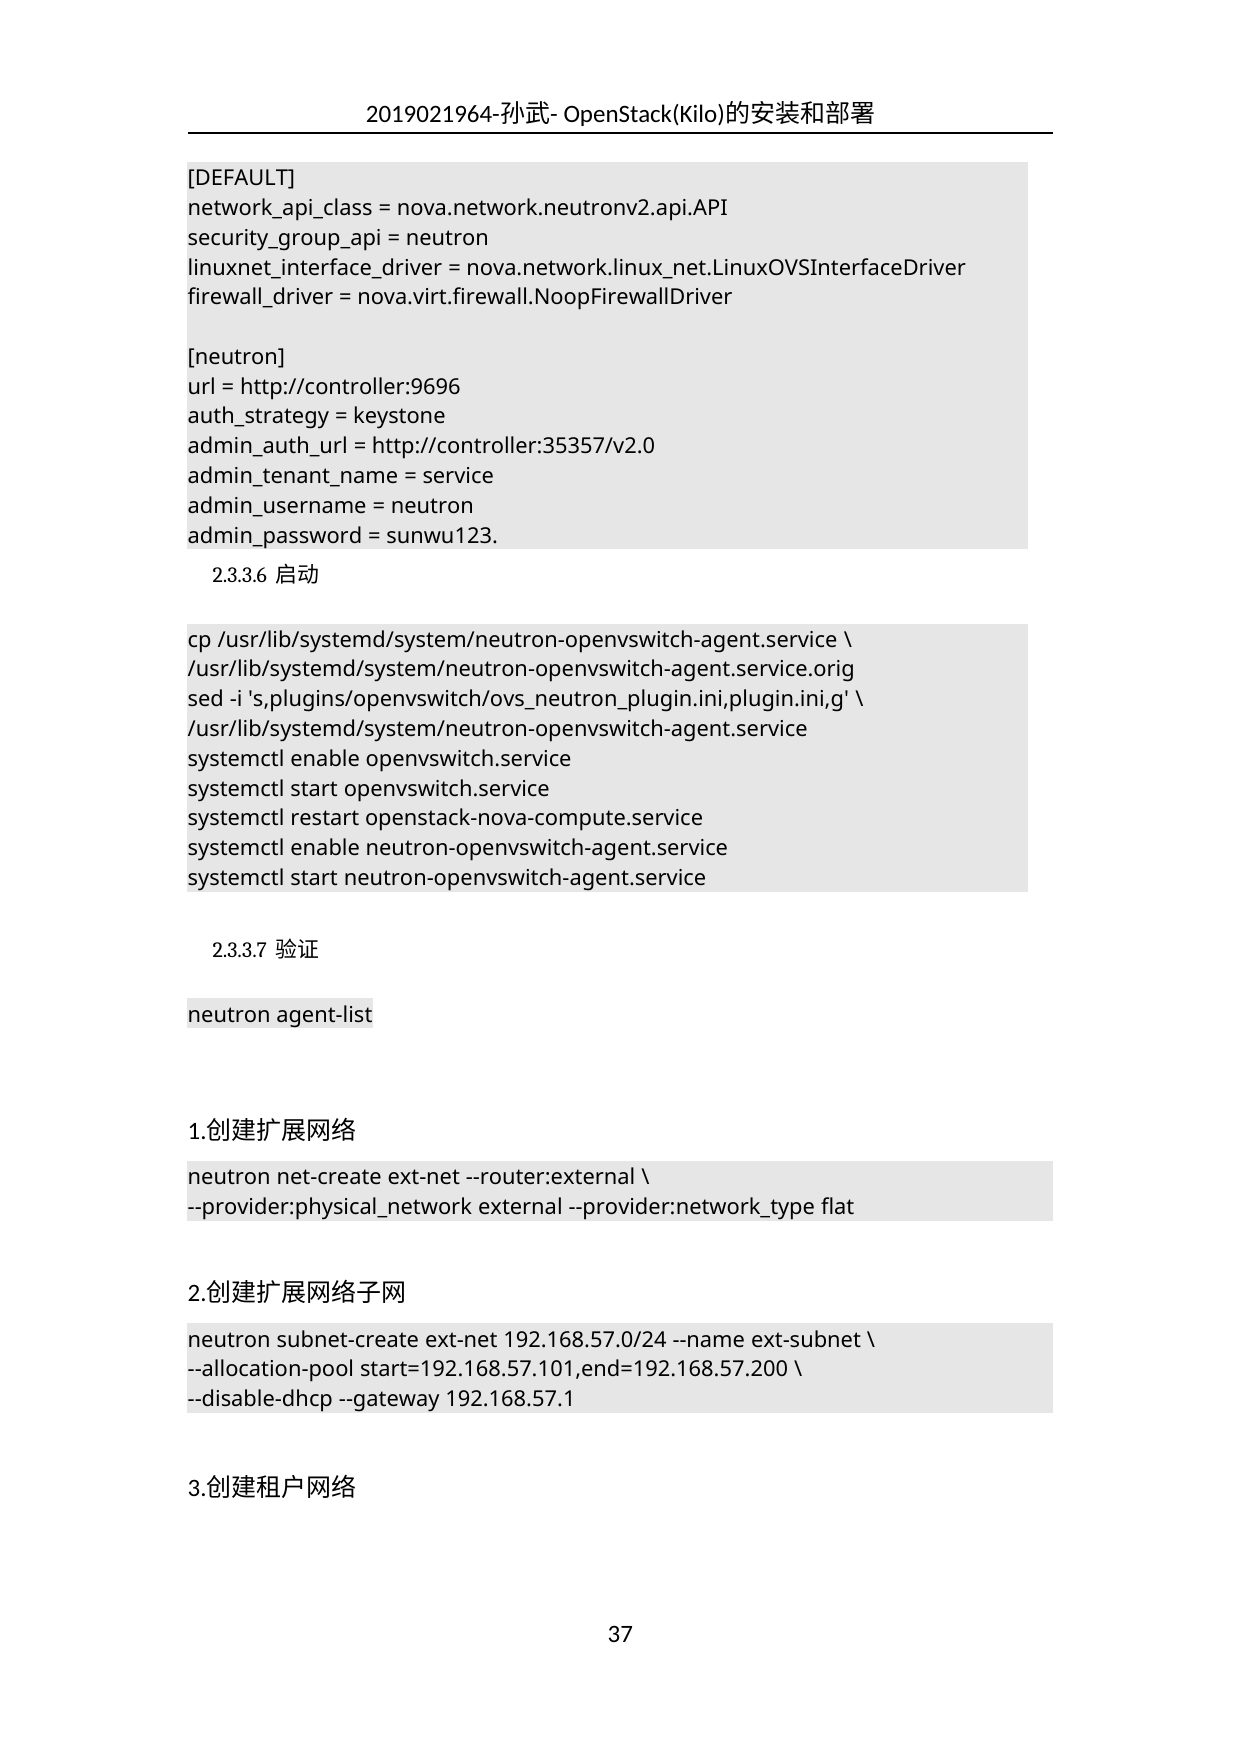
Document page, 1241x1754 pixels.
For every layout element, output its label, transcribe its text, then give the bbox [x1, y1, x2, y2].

text sed -i 's,plugins/openvswitch/ovs_neutron_plugin.ini,plugin.ini,g' \ [187, 683, 1028, 713]
text 1.创建扩展网络 [187, 1096, 1053, 1161]
text neutron agent-list [187, 998, 373, 1028]
text [neutron] [187, 341, 1028, 371]
text systemctl enable openvswitch.service [187, 743, 1028, 773]
text linuxnet_interface_driver = nova.network.linux_net.LinuxOVSInterfaceDriver [187, 251, 1028, 281]
text auth_strategy = keystone [187, 400, 1028, 430]
text neutron subnet-create ext-net 192.168.57.0/24 --name ext-subnet \ [187, 1323, 1053, 1353]
text url = http://controller:9696 [187, 371, 1028, 400]
text [DEFAULT] [187, 162, 1028, 192]
text 3.创建租户网络 [187, 1453, 1053, 1518]
text systemctl start neutron-openvswitch-agent.service [187, 862, 1028, 892]
text /usr/lib/systemd/system/neutron-openvswitch-agent.service.orig [187, 653, 1028, 683]
text admin_username = neutron [187, 490, 1028, 519]
text firewall_driver = nova.virt.firewall.NoopFirewallDriver [187, 281, 1028, 311]
text --provider:physical_network external --provider:network_type flat [187, 1191, 1053, 1221]
text systemctl enable neutron-openvswitch-agent.service [187, 832, 1028, 862]
text admin_password = sunwu123. [187, 519, 1028, 549]
text systemctl start openvswitch.service [187, 773, 1028, 802]
text security_group_api = neutron [187, 222, 1028, 251]
text --disable-dhcp --gateway 192.168.57.1 [187, 1383, 1053, 1413]
text network_api_class = nova.network.neutronv2.api.API [187, 192, 1028, 222]
text admin_auth_url = http://controller:35357/v2.0 [187, 430, 1028, 460]
text /usr/lib/systemd/system/neutron-openvswitch-agent.service [187, 713, 1028, 743]
subtitle 启动 [212, 162, 1053, 591]
subtitle 验证 [212, 623, 1053, 966]
text neutron net-create ext-net --router:external \ [187, 1161, 1053, 1191]
text admin_tenant_name = service [187, 460, 1028, 490]
text --allocation-pool start=192.168.57.101,end=192.168.57.200 \ [187, 1353, 1053, 1383]
text cp /usr/lib/systemd/system/neutron-openvswitch-agent.service \ [187, 624, 1028, 653]
text 2.创建扩展网络子网 [187, 1258, 1053, 1323]
text systemctl restart openstack-nova-compute.service [187, 802, 1028, 832]
